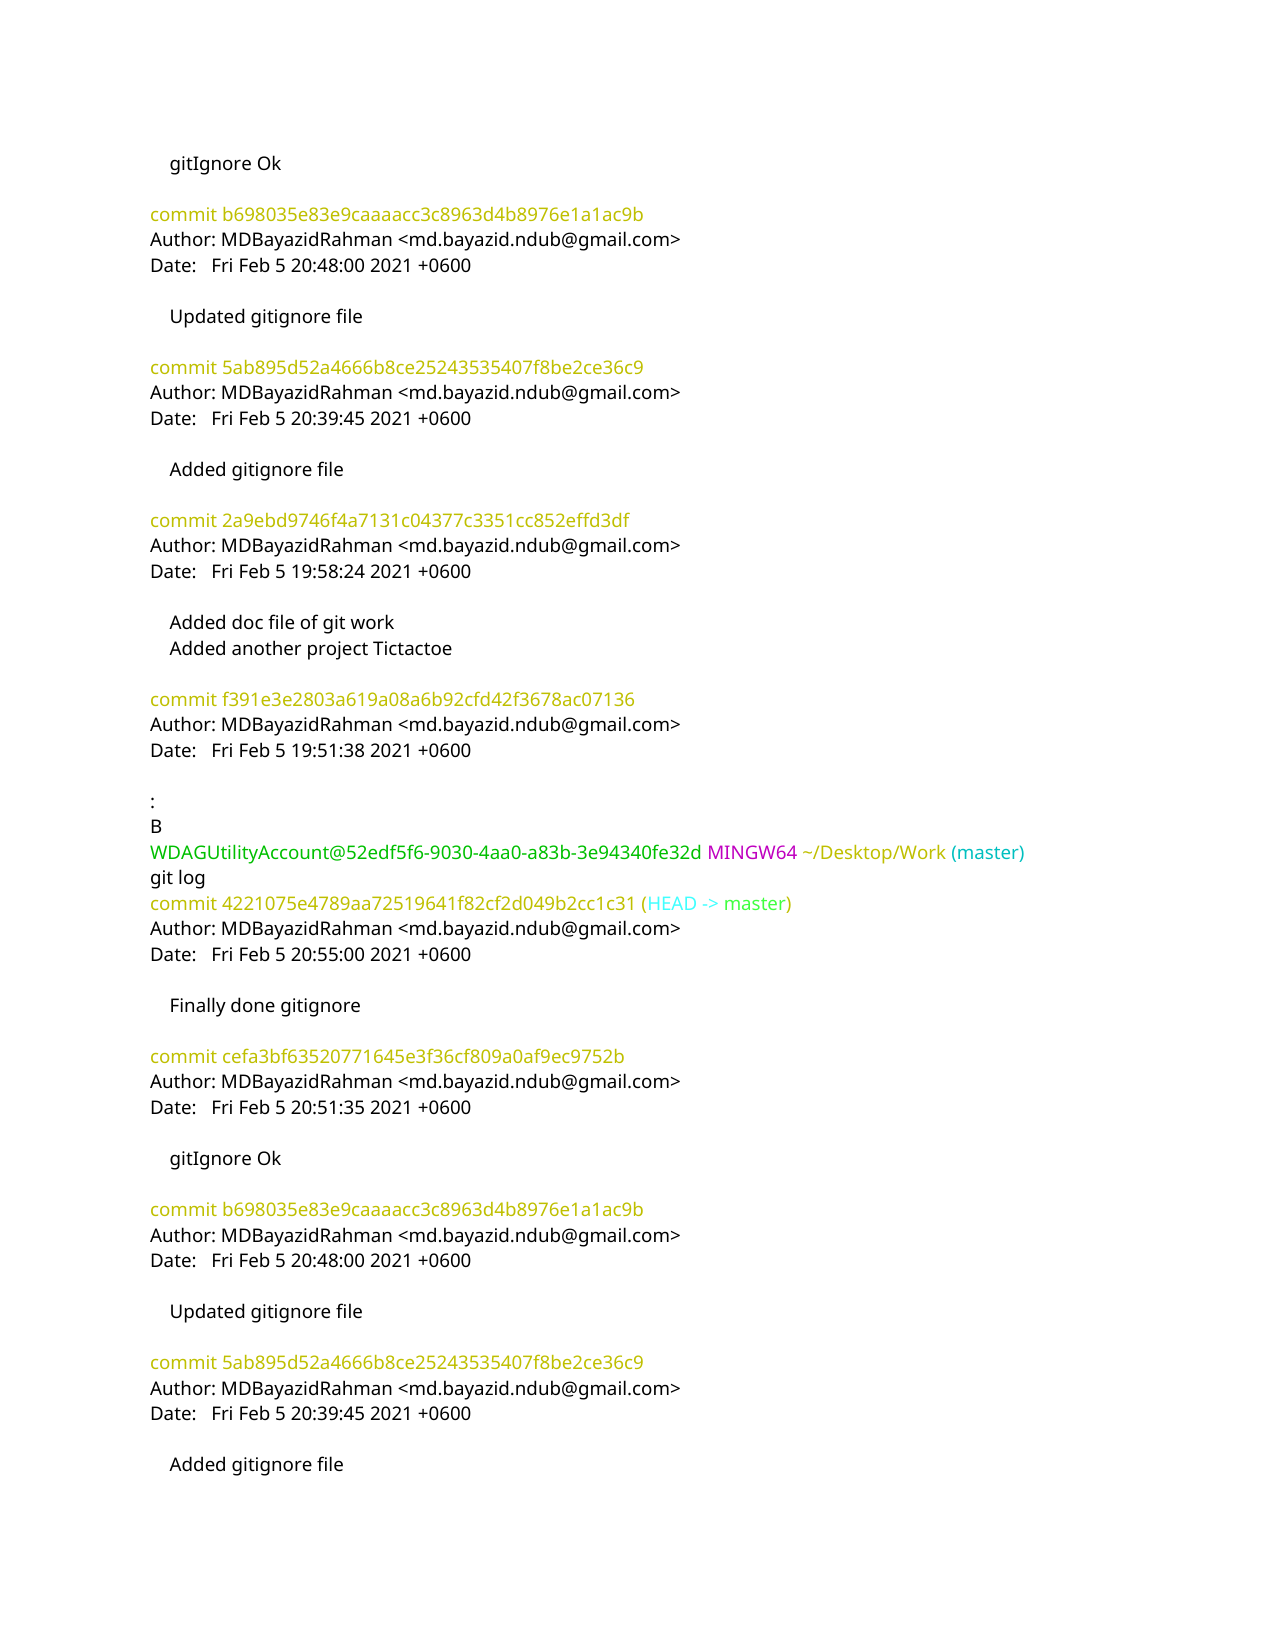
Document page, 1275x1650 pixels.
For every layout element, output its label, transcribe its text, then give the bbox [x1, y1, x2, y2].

text commit b698035e83e9caaaacc3c8963d4b8976e1a1ac9b [150, 201, 1125, 227]
text Author: MDBayazidRahman <md.bayazid.ndub@gmail.com> [150, 1069, 1125, 1094]
text Updated gitignore file [150, 1298, 1125, 1324]
text Date: Fri Feb 5 20:39:45 2021 +0600 [150, 405, 1125, 431]
text commit cefa3bf63520771645e3f36cf809a0af9ec9752b [150, 1043, 1125, 1069]
text commit f391e3e2803a619a08a6b92cfd42f3678ac07136 [150, 686, 1125, 711]
text Date: Fri Feb 5 19:51:38 2021 +0600 [150, 737, 1125, 762]
text B [150, 813, 1125, 839]
text Finally done gitignore [150, 992, 1125, 1018]
text Date: Fri Feb 5 19:58:24 2021 +0600 [150, 558, 1125, 584]
text gitIgnore Ok [150, 1145, 1125, 1171]
text Date: Fri Feb 5 20:48:00 2021 +0600 [150, 252, 1125, 278]
text commit 4221075e4789aa72519641f82cf2d049b2cc1c31 (HEAD -> master) [150, 890, 1125, 916]
text Updated gitignore file [150, 303, 1125, 329]
text git log [150, 864, 1125, 890]
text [150, 1375, 1125, 1401]
text : [150, 788, 1125, 813]
text Added another project Tictactoe [150, 635, 1125, 660]
text Date: Fri Feb 5 20:55:00 2021 +0600 [150, 941, 1125, 967]
text commit 5ab895d52a4666b8ce25243535407f8be2ce36c9 [150, 1349, 1125, 1375]
text Date: Fri Feb 5 20:48:00 2021 +0600 [150, 1247, 1125, 1273]
text commit 5ab895d52a4666b8ce25243535407f8be2ce36c9 [150, 354, 1125, 380]
text gitIgnore Ok [150, 150, 1125, 176]
text Author: MDBayazidRahman <md.bayazid.ndub@gmail.com> [150, 1222, 1125, 1247]
text commit 2a9ebd9746f4a7131c04377c3351cc852effd3df [150, 507, 1125, 533]
text Author: MDBayazidRahman <md.bayazid.ndub@gmail.com> [150, 916, 1125, 941]
text Added doc file of git work [150, 609, 1125, 635]
text Date: Fri Feb 5 20:51:35 2021 +0600 [150, 1094, 1125, 1120]
text Added gitignore file [150, 1452, 1125, 1477]
text Author: MDBayazidRahman <md.bayazid.ndub@gmail.com> [150, 533, 1125, 558]
text WDAGUtilityAccount@52edf5f6-9030-4aa0-a83b-3e94340fe32d MINGW64 ~/Desktop/Work (master) [150, 839, 1125, 864]
text Author: MDBayazidRahman <md.bayazid.ndub@gmail.com> [150, 711, 1125, 737]
text commit b698035e83e9caaaacc3c8963d4b8976e1a1ac9b [150, 1196, 1125, 1222]
text Added gitignore file [150, 456, 1125, 482]
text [150, 227, 1125, 252]
text Author: MDBayazidRahman <md.bayazid.ndub@gmail.com> [150, 380, 1125, 405]
text Date: Fri Feb 5 20:39:45 2021 +0600 [150, 1401, 1125, 1426]
